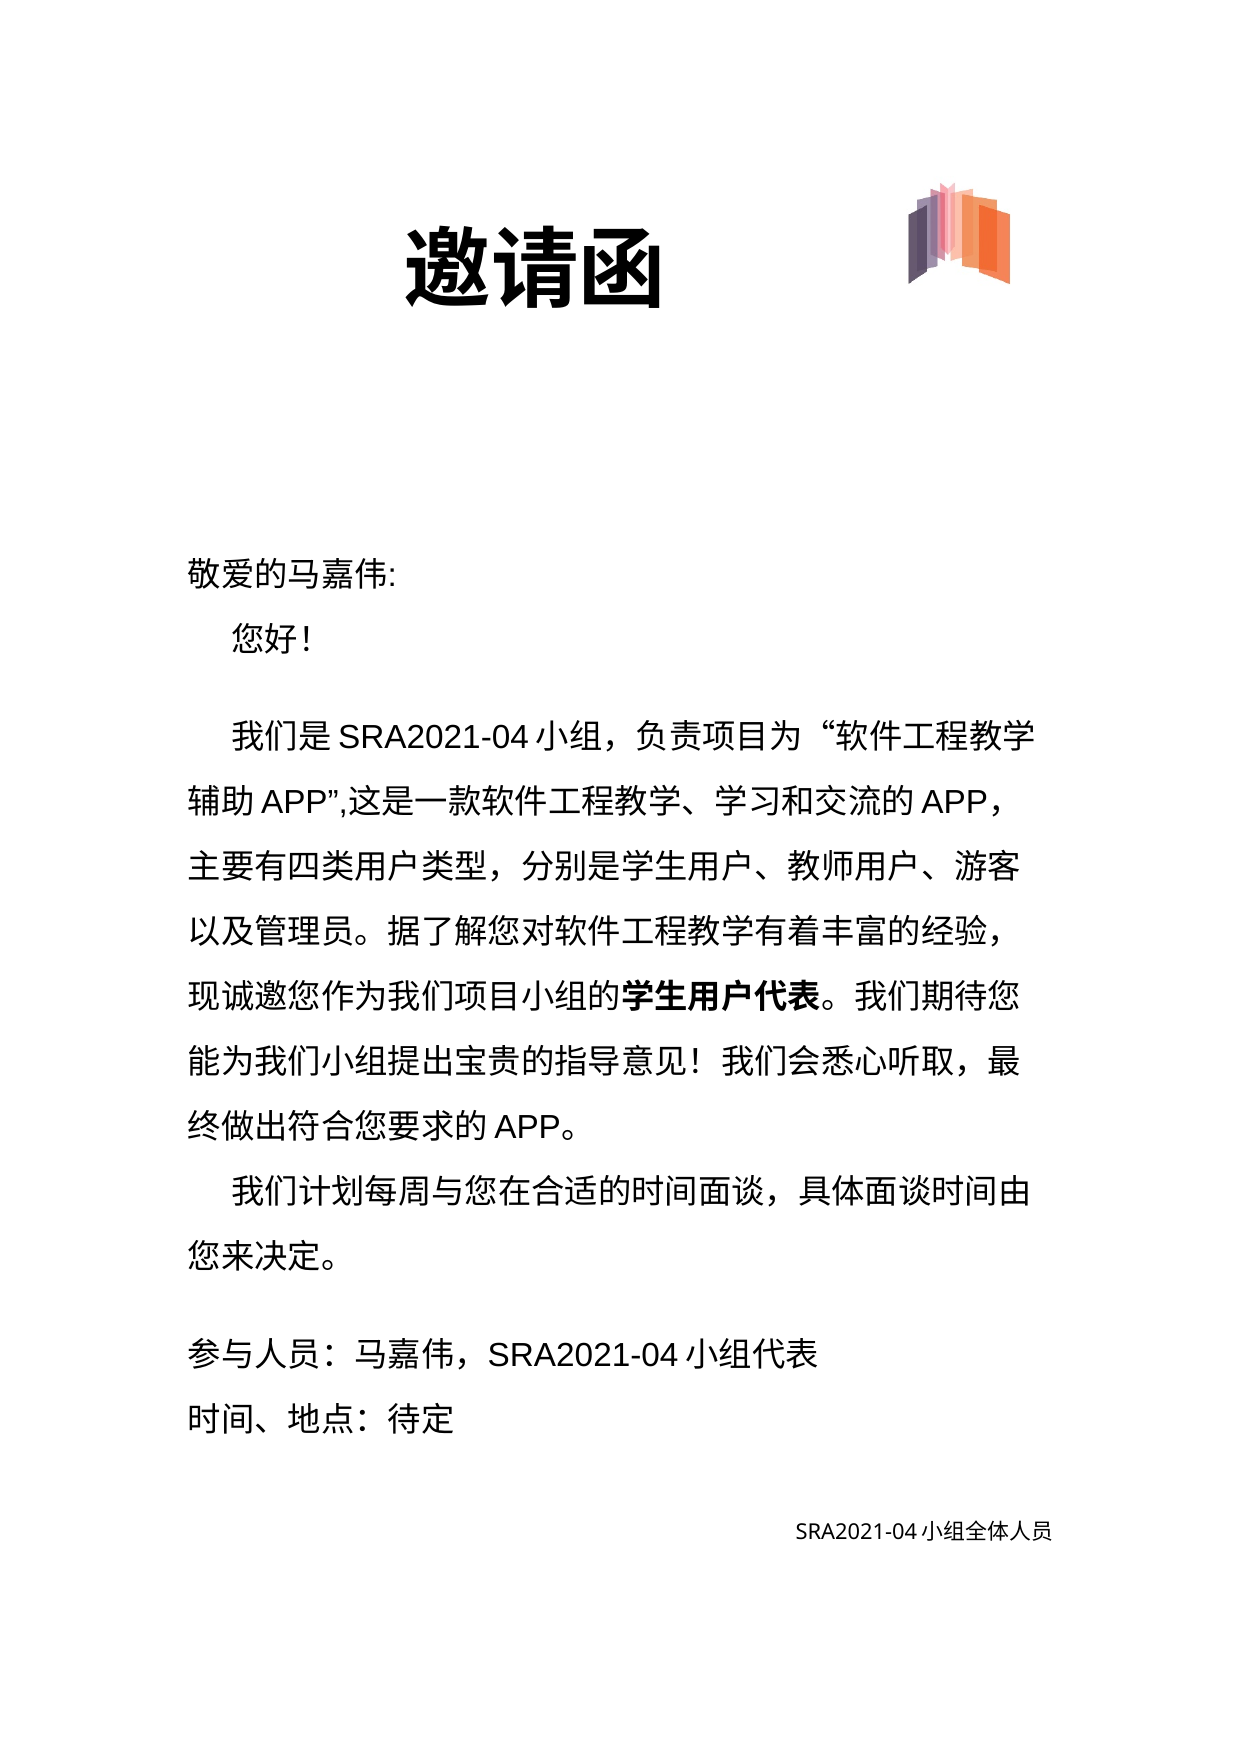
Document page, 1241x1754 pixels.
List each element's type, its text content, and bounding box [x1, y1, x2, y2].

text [187, 1514, 1053, 1547]
picture [900, 176, 1017, 292]
text 参与人员：马嘉伟，SRA2021-04小组代表 [187, 1319, 1053, 1384]
subtitle 邀请函 [187, 197, 1053, 327]
text 我们是SRA2021-04小组，负责项目为“软件工程教学辅助APP”,这是一款软件工程教学、学习和交流的APP，主要有四类用户类型，分别是学生用户、教师用户、游客以及管理员。据了解您对软件工程教学有着丰富的经验，现诚邀您作为我们项目小组的学生用户代表。我们期待您能为我们小组提出宝贵的指导意见！我们会悉心听取，最终做出符合您要求的APP。 [187, 702, 1053, 1157]
text 我们计划每周与您在合适的时间面谈，具体面谈时间由您来决定。 [187, 1157, 1053, 1287]
text 敬爱的马嘉伟: [187, 539, 1053, 604]
text 时间、地点：待定 [187, 1384, 1053, 1449]
text 您好！ [187, 604, 1053, 669]
